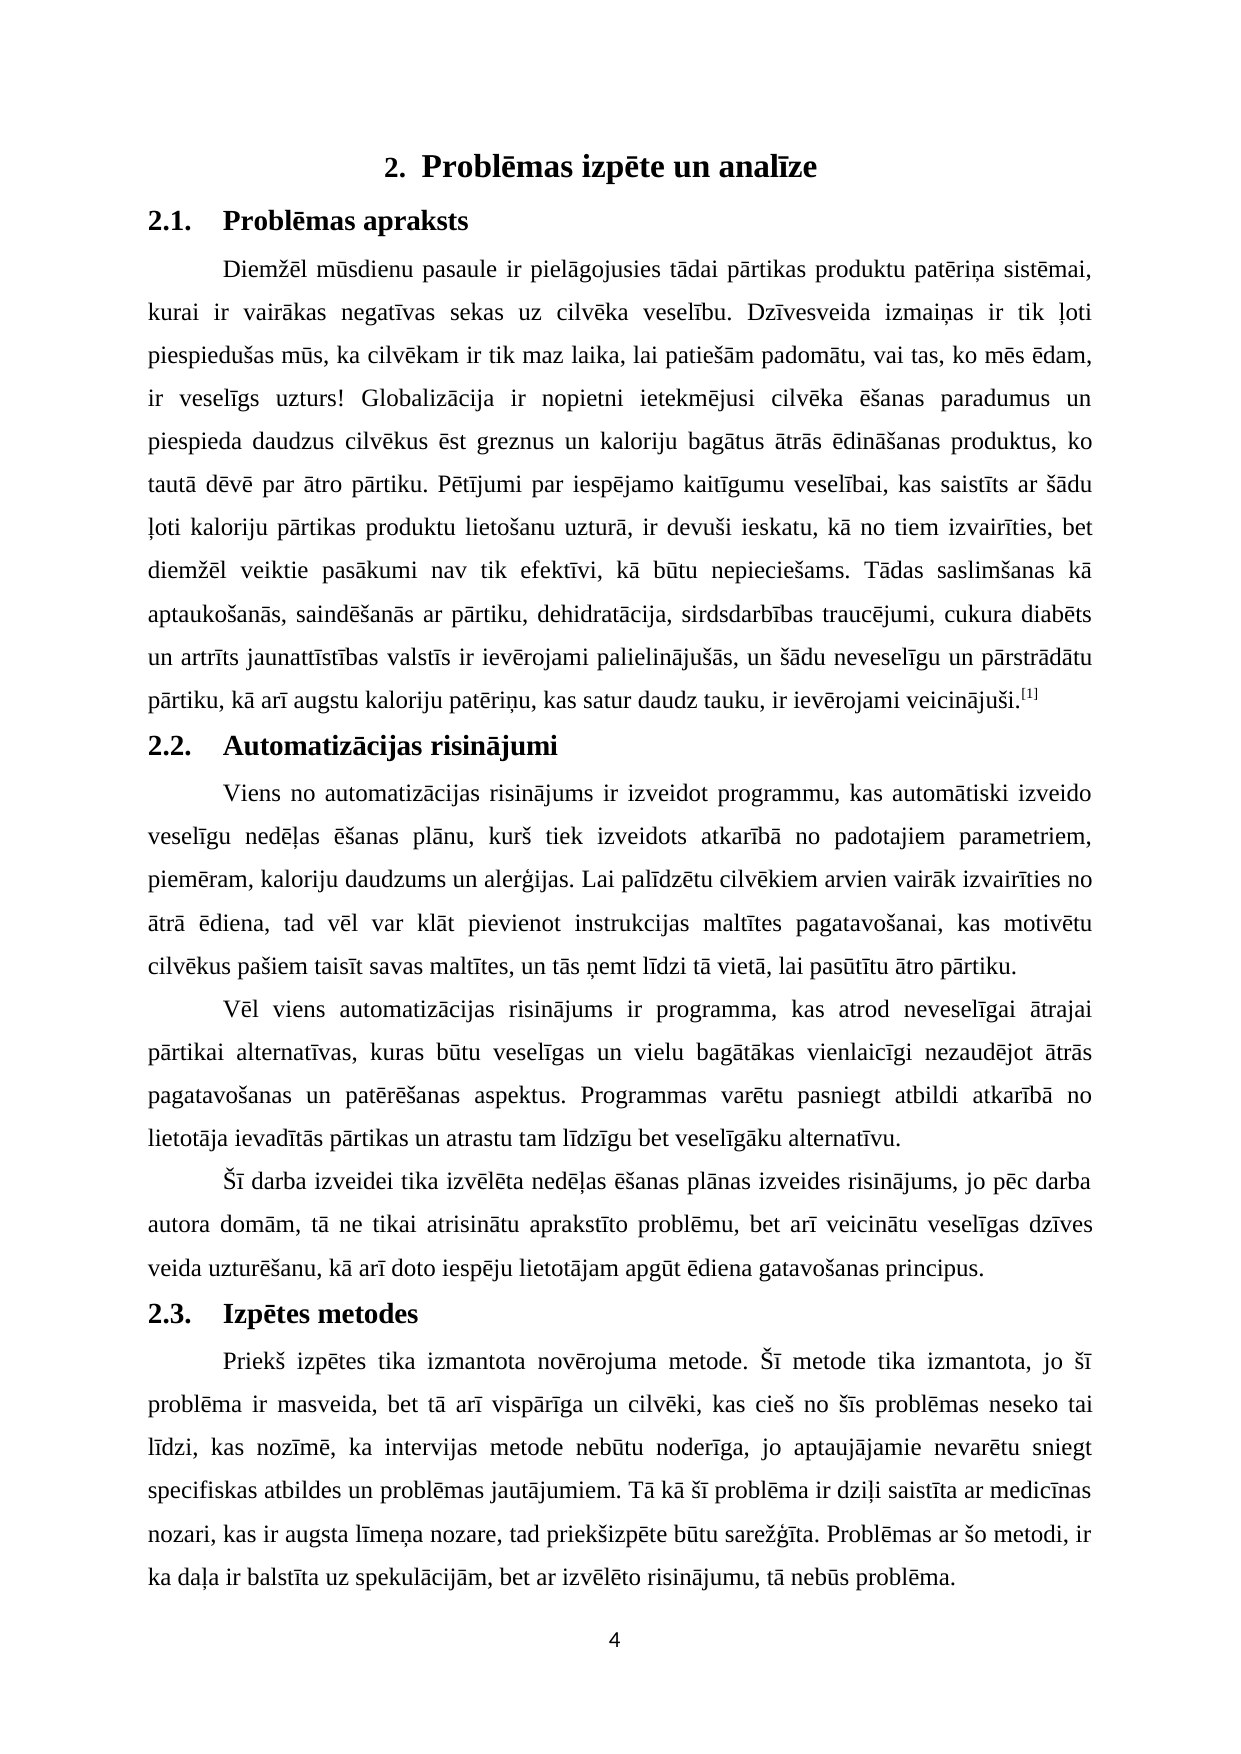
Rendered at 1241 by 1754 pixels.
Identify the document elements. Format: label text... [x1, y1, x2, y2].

text Diemžēl mūsdienu pasaule ir pielāgojusies tādai pārtikas produktu patēriņa sistēmai, kurai ir vairākas negatīvas sekas uz cilvēka veselību. Dzīvesveida izmaiņas ir tik ļoti piespiedušas mūs, ka cilvēkam ir tik maz laika, lai patiešām padomātu, vai tas, ko mēs ēdam, ir veselīgs uzturs! Globalizācija ir nopietni ietekmējusi cilvēka ēšanas paradumus un piespieda daudzus cilvēkus ēst greznus un kaloriju bagātus ātrās ēdināšanas produktus, ko tautā dēvē par ātro pārtiku. Pētījumi par iespējamo kaitīgumu veselībai, kas saistīts ar šādu ļoti kaloriju pārtikas produktu lietošanu uzturā, ir devuši ieskatu, kā no tiem izvairīties, bet diemžēl veiktie pasākumi nav tik efektīvi, kā būtu nepieciešams. Tādas saslimšanas kā aptaukošanās, saindēšanās ar pārtiku, dehidratācija, sirdsdarbības traucējumi, cukura diabēts un artrīts jaunattīstības valstīs ir ievērojami palielinājušās, un šādu neveselīgu un pārstrādātu pārtiku, kā arī augstu kaloriju patēriņu, kas satur daudz tauku, ir ievērojami veicinājuši.[1] [148, 254, 1093, 714]
text Vēl viens automatizācijas risinājums ir programma, kas atrod neveselīgai ātrajai pārtikai alternatīvas, kuras būtu veselīgas un vielu bagātākas vienlaicīgi nezaudējot ātrās pagatavošanas un patērēšanas aspektus. Programmas varētu pasniegt atbildi atkarībā no lietotāja ievadītās pārtikas un atrastu tam līdzīgu bet veselīgāku alternatīvu. [148, 994, 1093, 1152]
text Viens no automatizācijas risinājums ir izveidot programmu, kas automātiski izveido veselīgu nedēļas ēšanas plānu, kurš tiek izveidots atkarībā no padotajiem parametriem, piemēram, kaloriju daudzums un alerģijas. Lai palīdzētu cilvēkiem arvien vairāk izvairīties no ātrā ēdiena, tad vēl var klāt pievienot instrukcijas maltītes pagatavošanai, kas motivētu cilvēkus pašiem taisīt savas maltītes, un tās ņemt līdzi tā vietā, lai pasūtītu ātro pārtiku. [148, 778, 1093, 979]
text Šī darba izveidei tika izvēlēta nedēļas ēšanas plānas izveides risinājums, jo pēc darba autora domām, tā ne tikai atrisinātu aprakstīto problēmu, bet arī veicinātu veselīgas dzīves veida uzturēšanu, kā arī doto iespēju lietotājam apgūt ēdiena gatavošanas principus. [148, 1166, 1093, 1281]
subtitle Problēmas izpēte un analīze [384, 146, 1134, 184]
subtitle Problēmas apraksts [148, 203, 1134, 237]
subtitle Izpētes metodes [148, 1296, 1134, 1329]
subtitle Automatizācijas risinājumi [148, 728, 1134, 762]
text Priekš izpētes tika izmantota novērojuma metode. Šī metode tika izmantota, jo šī problēma ir masveida, bet tā arī vispārīga un cilvēki, kas cieš no šīs problēmas neseko tai līdzi, kas nozīmē, ka intervijas metode nebūtu noderīga, jo aptaujājamie nevarētu sniegt specifiskas atbildes un problēmas jautājumiem. Tā kā šī problēma ir dziļi saistīta ar medicīnas nozari, kas ir augsta līmeņa nozare, tad priekšizpēte būtu sarežģīta. Problēmas ar šo metodi, ir ka daļa ir balstīta uz spekulācijām, bet ar izvēlēto risinājumu, tā nebūs problēma. [148, 1346, 1093, 1591]
